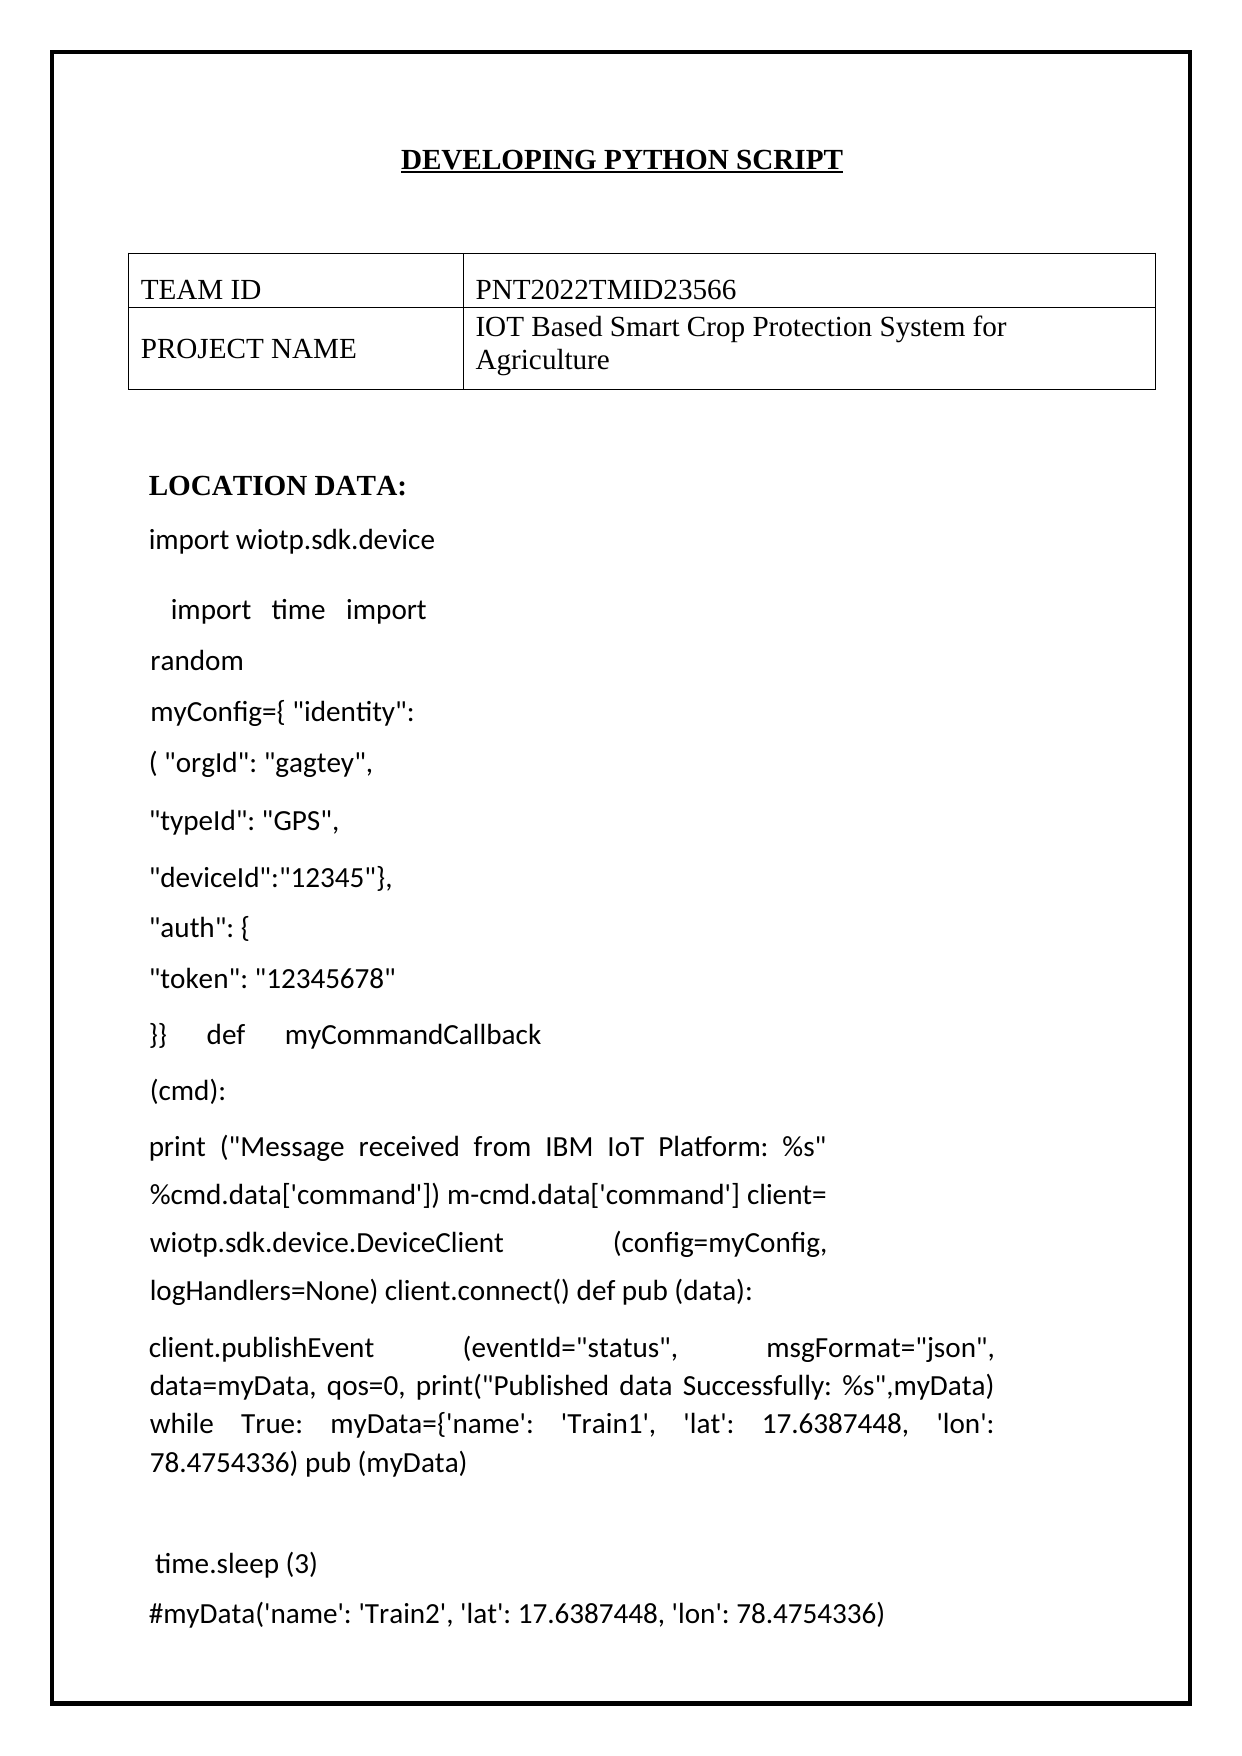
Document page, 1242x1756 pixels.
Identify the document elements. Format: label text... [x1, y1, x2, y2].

text "token": "12345678" [148, 960, 1041, 996]
table_header PNT2022TMID23566 [464, 254, 1155, 307]
text #myData('name': 'Train2', 'lat': 17.6387448, 'lon': 78.4754336) [148, 1596, 1041, 1631]
text "auth": { [148, 909, 1041, 945]
table_header TEAM ID [129, 254, 463, 307]
text "deviceId":"12345"}, [148, 859, 1041, 895]
table_cell PROJECT NAME [129, 308, 463, 388]
text import time import random myConfig={ "identity": [150, 591, 427, 729]
text LOCATION DATA: [148, 468, 1041, 501]
text DEVELOPING PYTHON SCRIPT [401, 142, 1041, 176]
text "typeId": "GPS", [148, 802, 1041, 838]
text ( "orgId": "gagtey", [148, 744, 1041, 780]
text import wiotp.sdk.device [148, 521, 1041, 556]
text print ("Message received from IBM IoT Platform: %s" %cmd.data['command']) m-cmd.data['command'] client= wiotp.sdk.device.DeviceClient (config=myConfig, logHandlers=None) client.connect() def pub (data): [148, 1128, 828, 1307]
text time.sleep (3) [148, 1545, 1041, 1581]
text client.publishEvent (eventId="status", msgFormat="json", data=myData, qos=0, print("Published data Successfully: %s",myData) while True: myData={'name': 'Train1', 'lat': 17.6387448, 'lon': 78.4754336) pub (myData) [148, 1329, 995, 1480]
text }} def myCommandCallback (cmd): [148, 1016, 541, 1108]
table_cell IOT Based Smart Crop Protection System for Agriculture [464, 308, 1155, 388]
